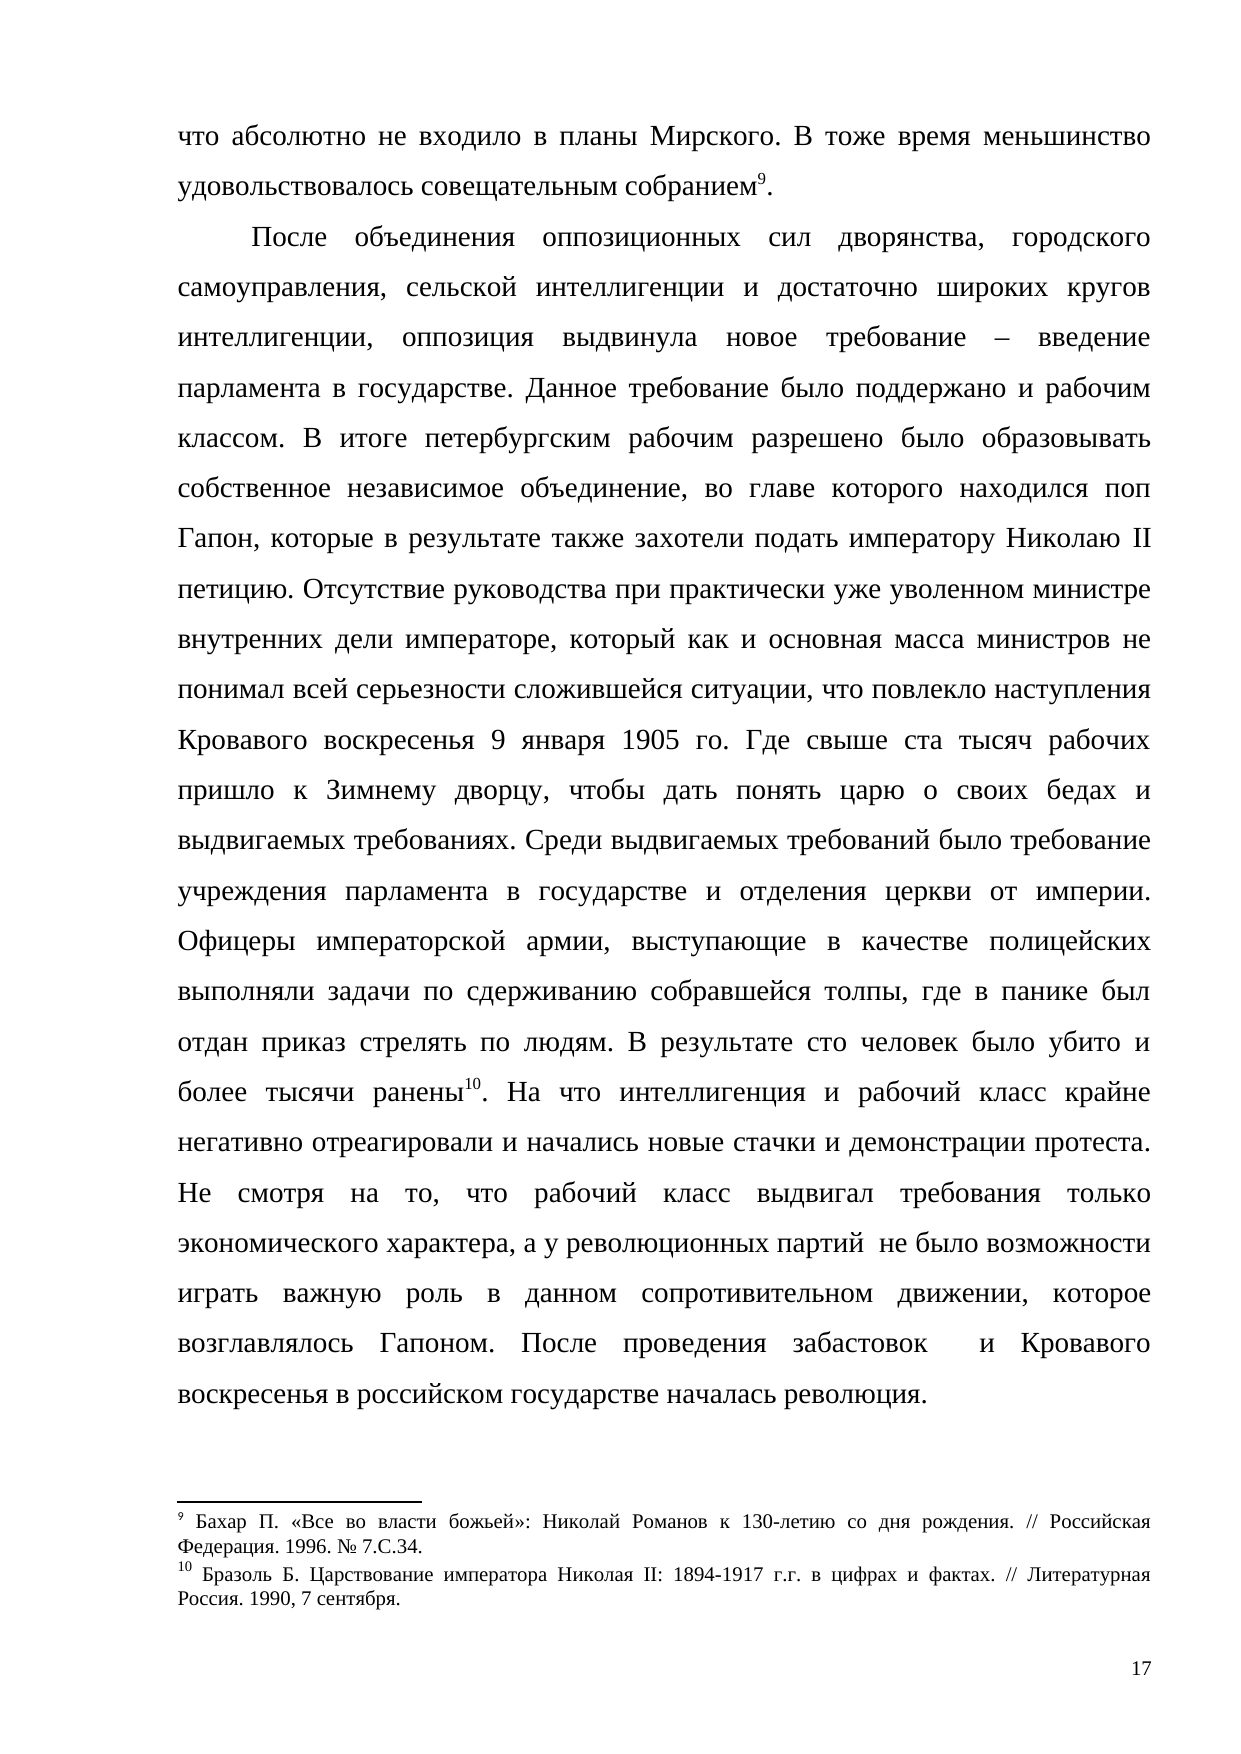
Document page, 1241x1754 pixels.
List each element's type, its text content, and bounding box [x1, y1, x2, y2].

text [177, 118, 1152, 202]
text После объединения оппозиционных сил дворянства, городского самоуправления, сельской интеллигенции и достаточно широких кругов интеллигенции, оппозиция выдвинула новое требование – введение парламента в государстве. Данное требование было поддержано и рабочим классом. В итоге петербургским рабочим разрешено было образовывать собственное независимое объединение, во главе которого находился поп Гапон, которые в результате также захотели подать императору Николаю II петицию. Отсутствие руководства при практически уже уволенном министре внутренних дели императоре, который как и основная масса министров не понимал всей серьезности сложившейся ситуации, что повлекло наступления Кровавого воскресенья 9 января 1905 го. Где свыше ста тысяч рабочих пришло к Зимнему дворцу, чтобы дать понять царю о своих бедах и выдвигаемых требованиях. Среди выдвигаемых требований было требование учреждения парламента в государстве и отделения церкви от империи. Офицеры императорской армии, выступающие в качестве полицейских выполняли задачи по сдерживанию собравшейся толпы, где в панике был отдан приказ стрелять по людям. В результате сто человек было убито и более тысячи ранены. На что интеллигенция и рабочий класс крайне негативно отреагировали и начались новые стачки и демонстрации протеста. Не смотря на то, что рабочий класс выдвигал требования только экономического характера, а у революционных партий не было возможности играть важную роль в данном сопротивительном движении, которое возглавлялось Гапоном. После проведения забастовок и Кровавого воскресенья в российском государстве началась революция. [177, 219, 1152, 1409]
